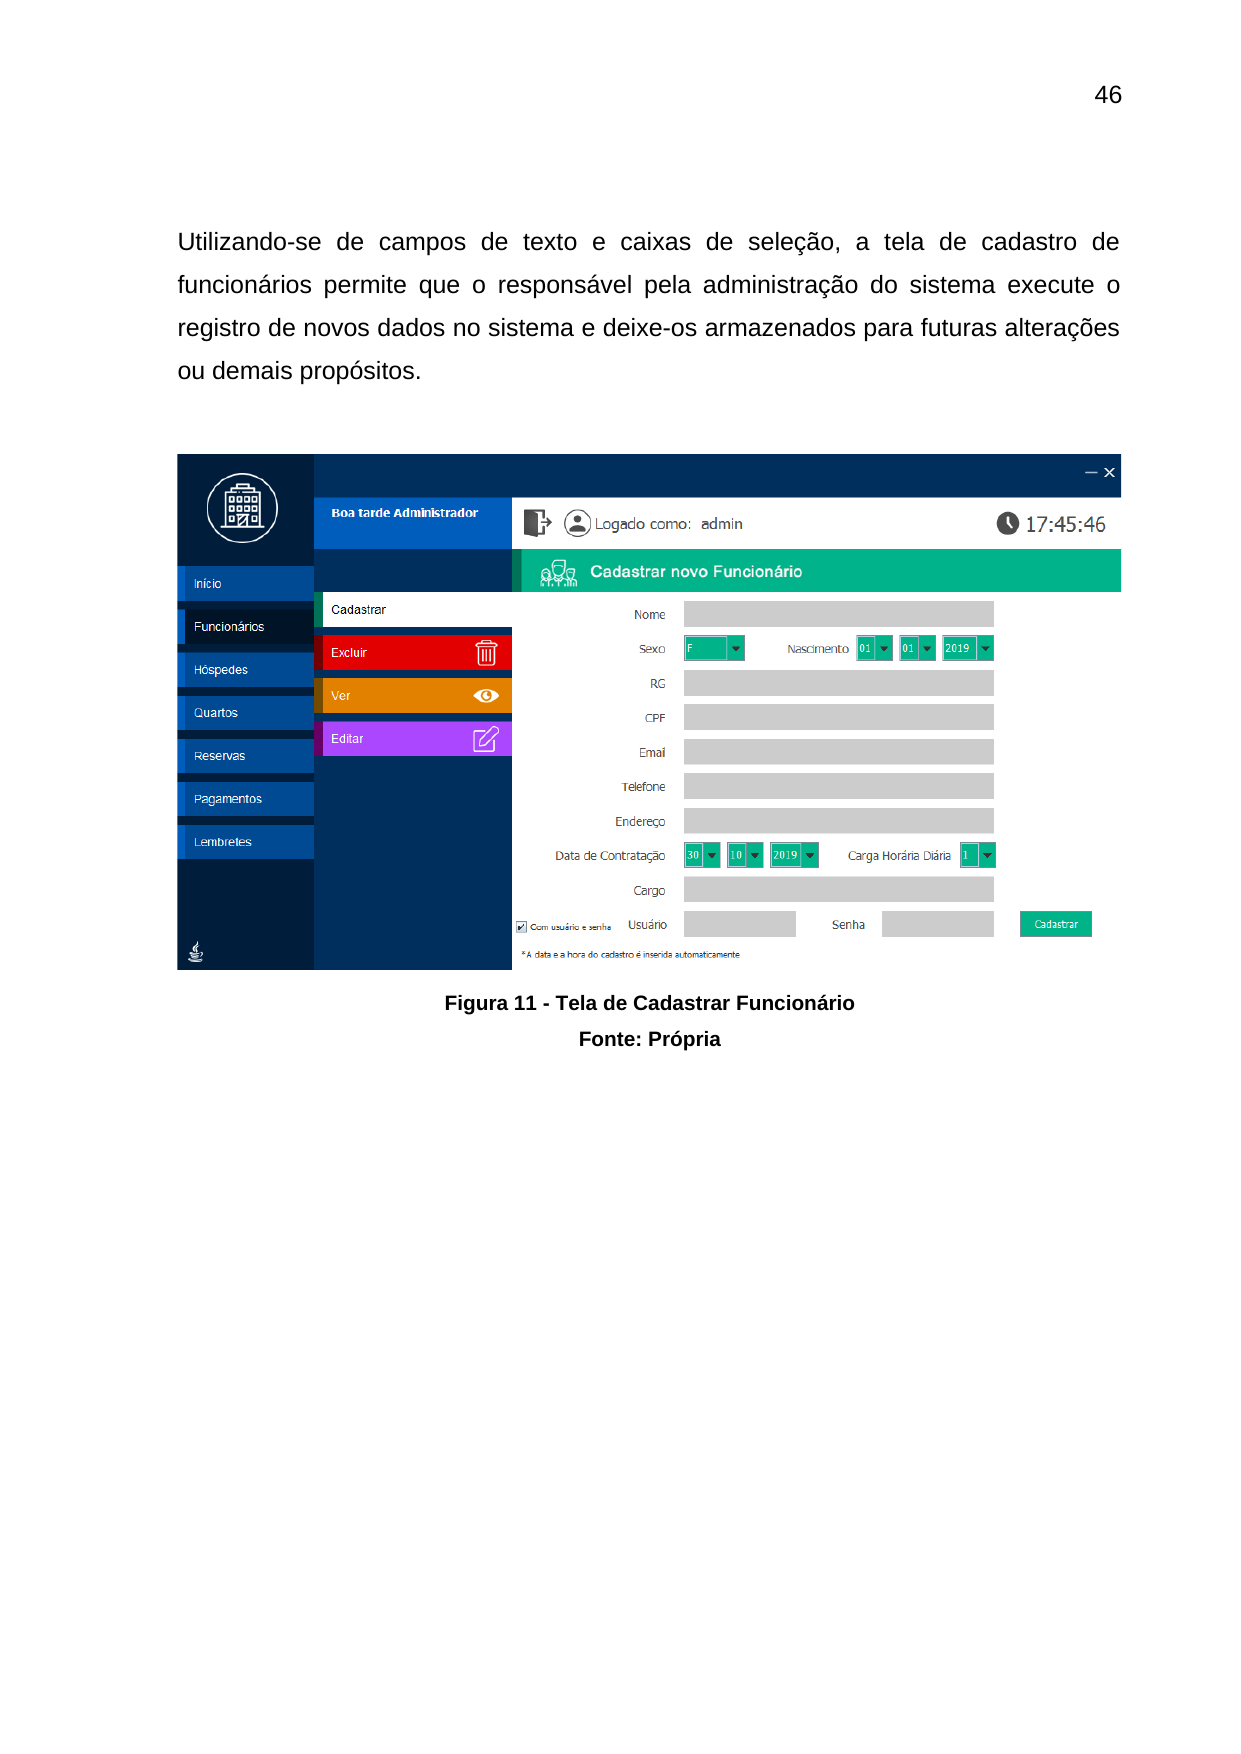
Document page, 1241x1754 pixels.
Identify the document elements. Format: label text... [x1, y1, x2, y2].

text Figura 11 - Tela de Cadastrar Funcionário [177, 990, 1122, 1014]
text Utilizando-se de campos de texto e caixas de seleção, a tela de cadastro de funcionários permite que o responsável pela administração do sistema execute o registro de novos dados no sistema e deixe-os armazenados para futuras alterações ou demais propósitos. [177, 227, 1122, 385]
text Fonte: Própria [177, 1026, 1122, 1050]
picture [177, 454, 1122, 970]
